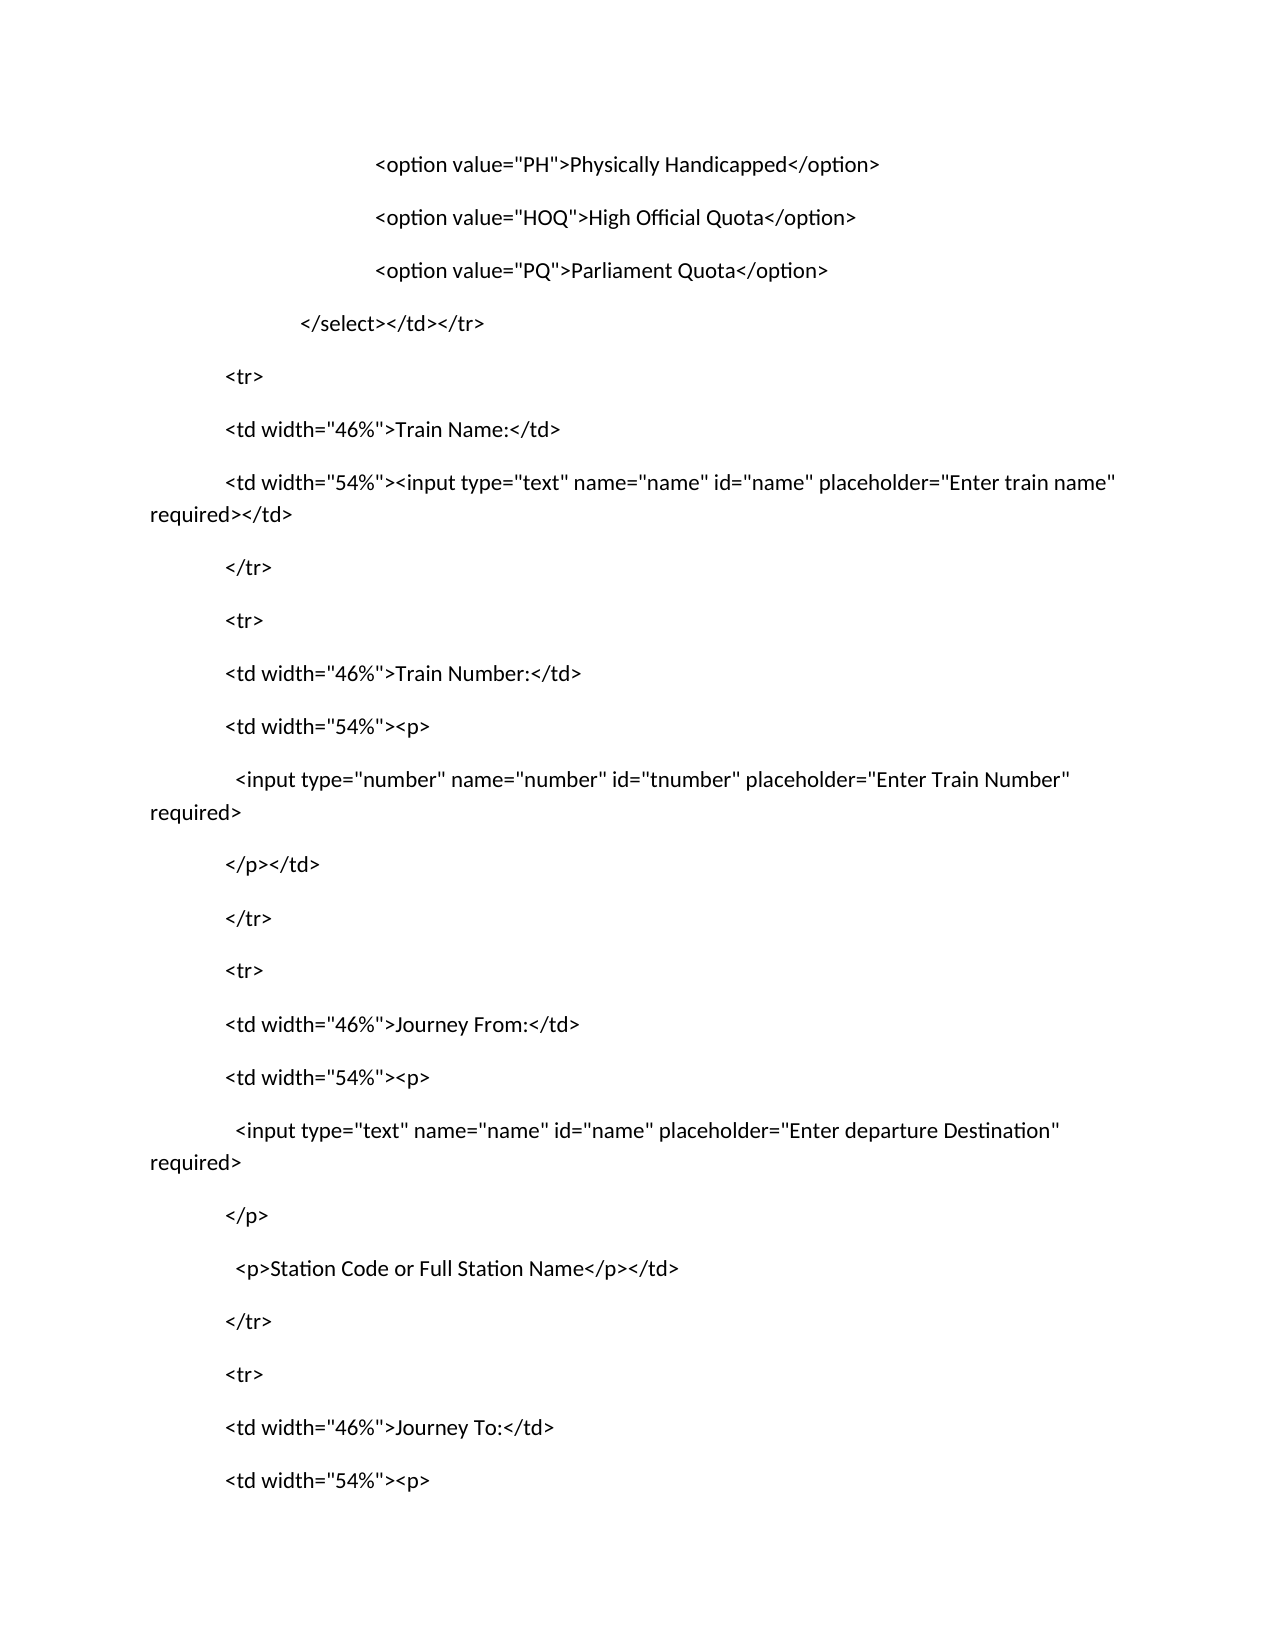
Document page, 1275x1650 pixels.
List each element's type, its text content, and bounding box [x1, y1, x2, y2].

text <input type="text" name="name" id="name" placeholder="Enter departure Destination" required> [150, 1116, 1125, 1176]
text <td width="54%"><p> [150, 712, 1125, 740]
text <td width="46%">Train Number:</td> [150, 659, 1125, 687]
text </p></td> [150, 851, 1125, 879]
text <td width="46%">Train Name:</td> [150, 415, 1125, 443]
text </tr> [150, 904, 1125, 932]
text <tr> [150, 957, 1125, 985]
text <input type="number" name="number" id="tnumber" placeholder="Enter Train Number" required> [150, 765, 1125, 826]
text <tr> [150, 1360, 1125, 1388]
text <td width="54%"><input type="text" name="name" id="name" placeholder="Enter train name" required></td> [150, 468, 1125, 528]
text <td width="54%"><p> [150, 1466, 1125, 1494]
text <p>Station Code or Full Station Name</p></td> [150, 1254, 1125, 1282]
text </tr> [150, 553, 1125, 581]
text </tr> [150, 1307, 1125, 1335]
text <option value="HOQ">High Official Quota</option> [150, 203, 1125, 231]
text <td width="54%"><p> [150, 1063, 1125, 1091]
text </select></td></tr> [150, 309, 1125, 337]
text <td width="46%">Journey To:</td> [150, 1413, 1125, 1441]
text <option value="PQ">Parliament Quota</option> [150, 256, 1125, 284]
text <tr> [150, 606, 1125, 634]
text <tr> [150, 362, 1125, 390]
text <option value="PH">Physically Handicapped</option> [150, 150, 1125, 178]
text </p> [150, 1201, 1125, 1229]
text <td width="46%">Journey From:</td> [150, 1010, 1125, 1038]
